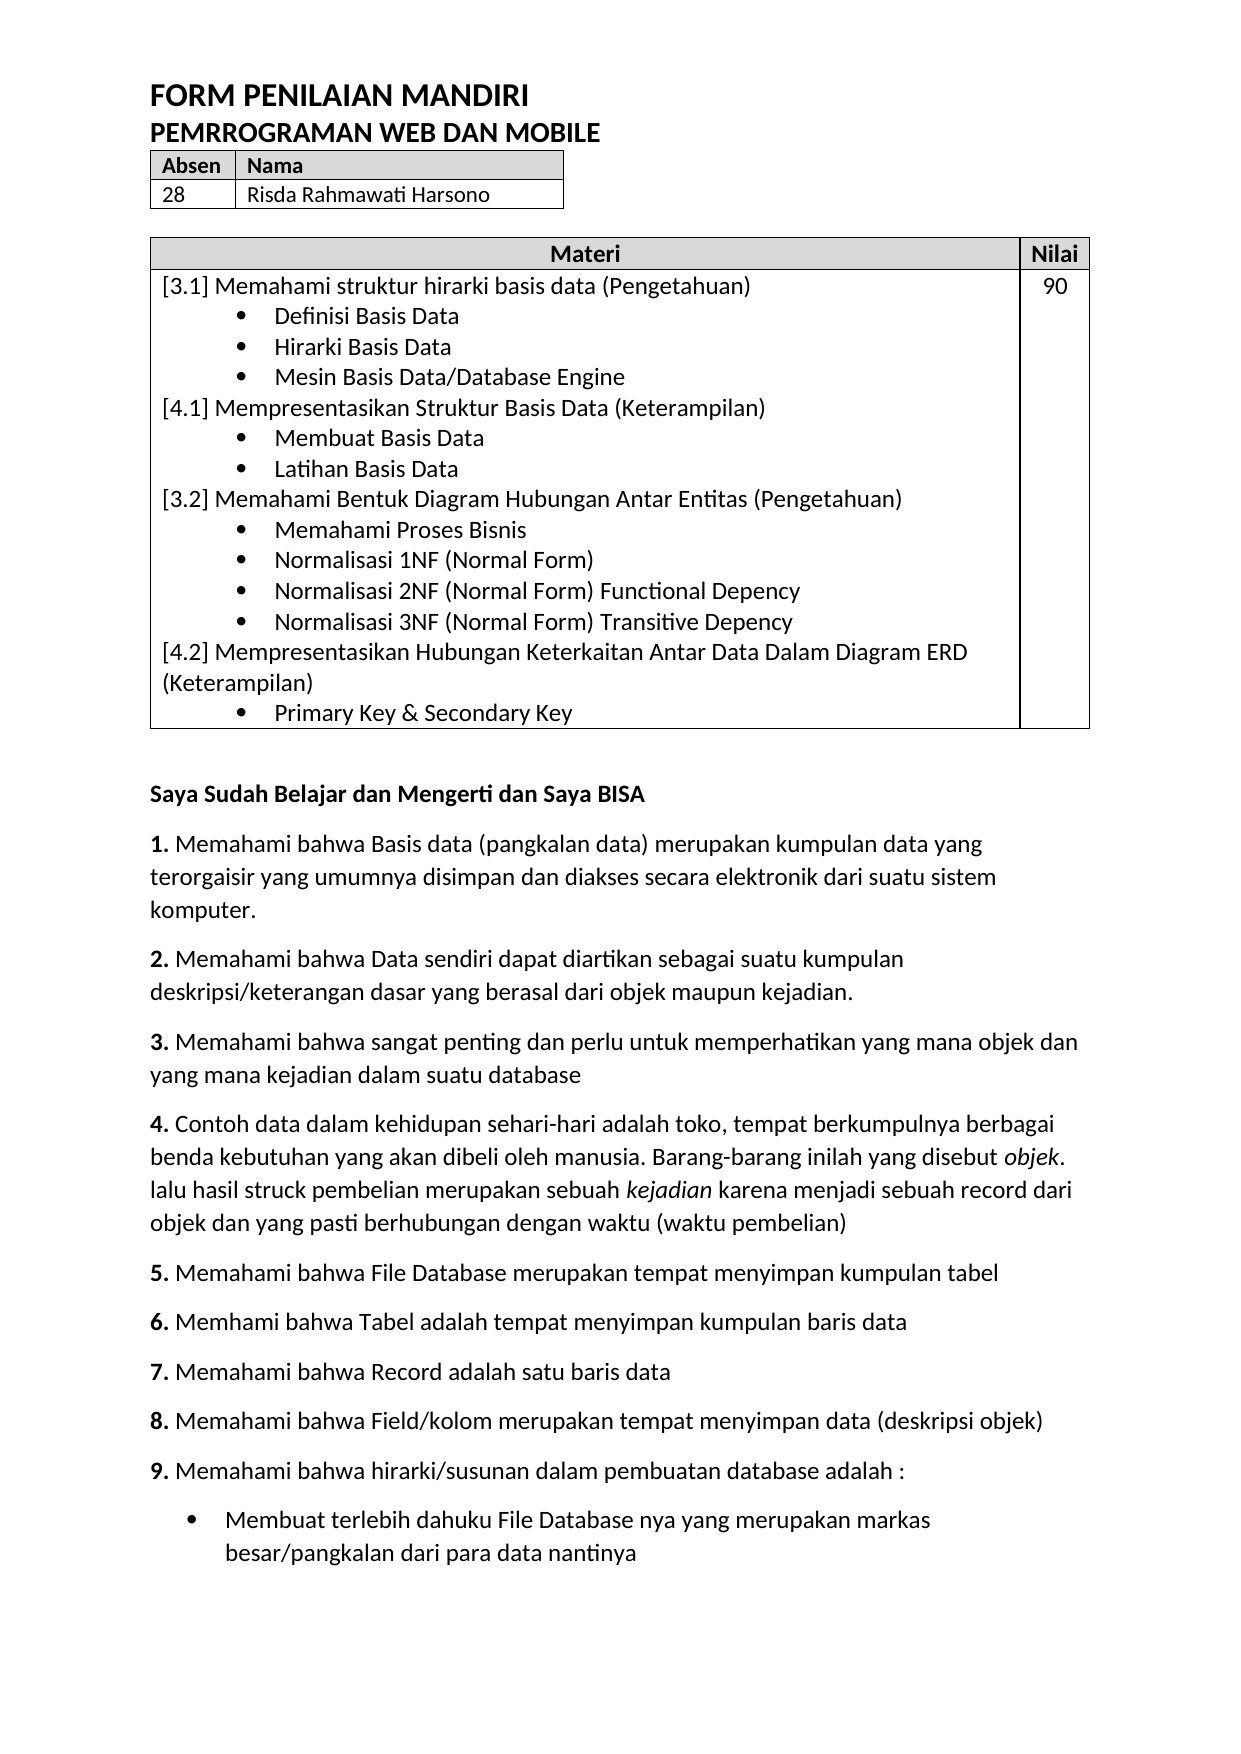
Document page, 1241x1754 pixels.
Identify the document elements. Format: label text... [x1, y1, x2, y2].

text 7. Memahami bahwa Record adalah satu baris data [150, 1356, 1090, 1386]
text 3. Memahami bahwa sangat penting dan perlu untuk memperhatikan yang mana objek dan yang mana kejadian dalam suatu database [150, 1026, 1090, 1089]
text 5. Memahami bahwa File Database merupakan tempat menyimpan kumpulan tabel [150, 1257, 1090, 1287]
list Membuat terlebih dahuku File Database nya yang merupakan markas besar/pangkalan dari para data nantinya [187, 1504, 1090, 1568]
table_cell 90 [1021, 270, 1089, 728]
table_header Materi [151, 238, 1019, 269]
text 8. Memahami bahwa Field/kolom merupakan tempat menyimpan data (deskripsi objek) [150, 1405, 1090, 1436]
text 2. Memahami bahwa Data sendiri dapat diartikan sebagai suatu kumpulan deskripsi/keterangan dasar yang berasal dari objek maupun kejadian. [150, 943, 1090, 1007]
text 9. Memahami bahwa hirarki/susunan dalam pembuatan database adalah : [150, 1455, 1090, 1486]
table_header Nilai [1021, 238, 1089, 269]
table_cell [3.1] Memahami struktur hirarki basis data (Pengetahuan) Definisi Basis Data Hirarki Basis Data Mesin Basis Data/Database Engine [4.1] Mempresentasikan Struktur Basis Data (Keterampilan) Membuat Basis Data Latihan Basis Data [3.2] Memahami Bentuk Diagram Hubungan Antar Entitas (Pengetahuan) Memahami Proses Bisnis Normalisasi 1NF (Normal Form) Normalisasi 2NF (Normal Form) Functional Depency Normalisasi 3NF (Normal Form) Transitive Depency [4.2] Mempresentasikan Hubungan Keterkaitan Antar Data Dalam Diagram ERD (Keterampilan) Primary Key & Secondary Key [151, 270, 1019, 728]
text 4. Contoh data dalam kehidupan sehari-hari adalah toko, tempat berkumpulnya berbagai benda kebutuhan yang akan dibeli oleh manusia. Barang-barang inilah yang disebut objek. lalu hasil struck pembelian merupakan sebuah kejadian karena menjadi sebuah record dari objek dan yang pasti berhubungan dengan waktu (waktu pembelian) [150, 1108, 1090, 1238]
text 6. Memhami bahwa Tabel adalah tempat menyimpan kumpulan baris data [150, 1306, 1090, 1337]
text 1. Memahami bahwa Basis data (pangkalan data) merupakan kumpulan data yang terorgaisir yang umumnya disimpan dan diakses secara elektronik dari suatu sistem komputer. [150, 828, 1090, 924]
text Saya Sudah Belajar dan Mengerti dan Saya BISA [150, 778, 1090, 809]
